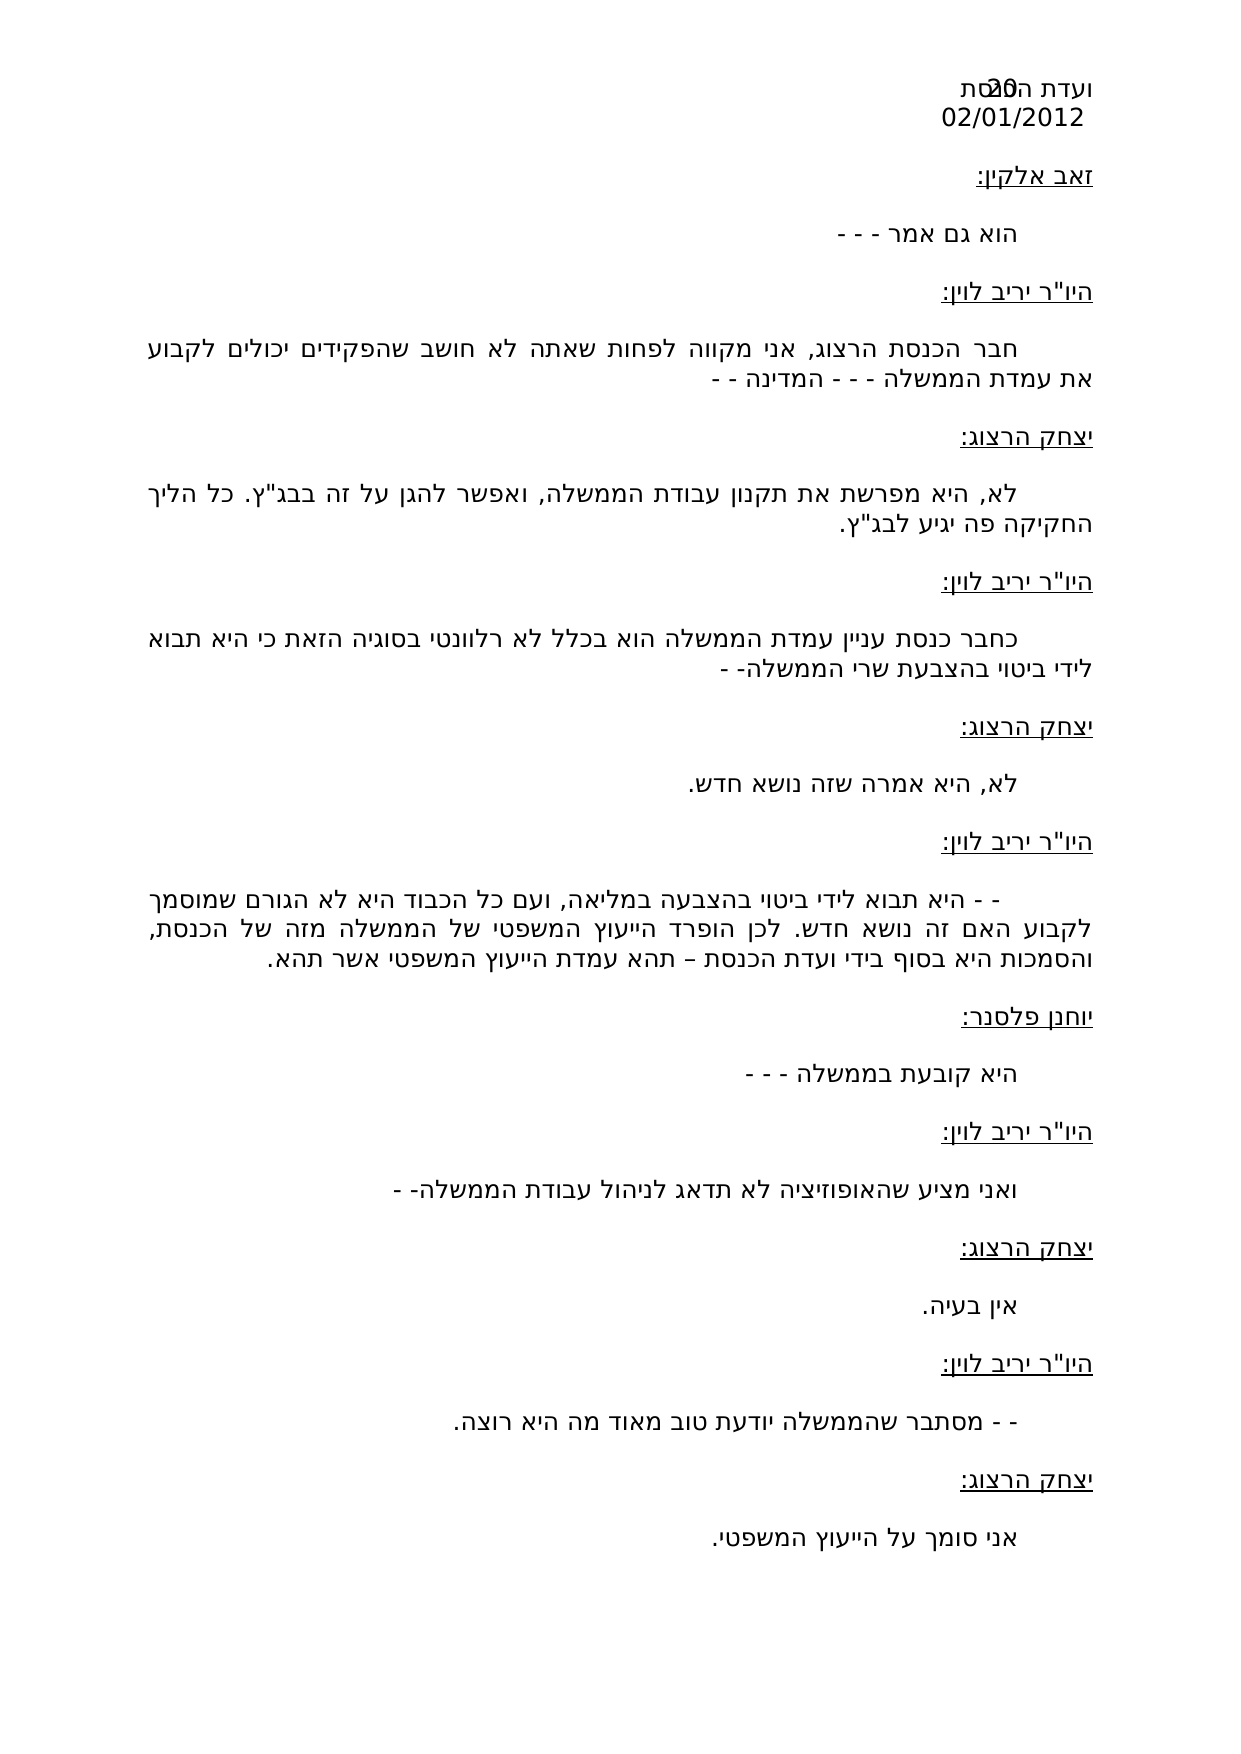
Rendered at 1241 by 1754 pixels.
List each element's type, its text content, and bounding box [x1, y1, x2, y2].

text היו"ר יריב לוין: [147, 828, 1093, 857]
text יוחנן פלסנר: [147, 1002, 1093, 1031]
text זאב אלקין: [147, 161, 1093, 190]
text חבר הכנסת הרצוג, אני מקווה לפחות שאתה לא חושב שהפקידים יכולים לקבוע את עמדת הממשלה - - - המדינה - - [147, 335, 1093, 393]
text - - מסתבר שהממשלה יודעת טוב מאוד מה היא רוצה. [147, 1407, 1093, 1436]
text אני סומך על הייעוץ המשפטי. [147, 1523, 1093, 1552]
text יצחק הרצוג: [147, 422, 1093, 451]
text הוא גם אמר - - - [147, 219, 1093, 248]
text יצחק הרצוג: [147, 712, 1093, 741]
text היו"ר יריב לוין: [147, 277, 1093, 306]
text - - היא תבוא לידי ביטוי בהצבעה במליאה, ועם כל הכבוד היא לא הגורם שמוסמך לקבוע האם זה נושא חדש. לכן הופרד הייעוץ המשפטי של הממשלה מזה של הכנסת, והסמכות היא בסוף בידי ועדת הכנסת – תהא עמדת הייעוץ המשפטי אשר תהא. [147, 886, 1093, 973]
text כחבר כנסת עניין עמדת הממשלה הוא בכלל לא רלוונטי בסוגיה הזאת כי היא תבוא לידי ביטוי בהצבעת שרי הממשלה- - [147, 625, 1093, 683]
text לא, היא אמרה שזה נושא חדש. [147, 770, 1093, 799]
text היו"ר יריב לוין: [147, 567, 1093, 596]
text לא, היא מפרשת את תקנון עבודת הממשלה, ואפשר להגן על זה בבג"ץ. כל הליך החקיקה פה יגיע לבג"ץ. [147, 480, 1093, 538]
text יצחק הרצוג: [147, 1233, 1093, 1263]
text היו"ר יריב לוין: [147, 1118, 1093, 1147]
text היו"ר יריב לוין: [147, 1349, 1093, 1378]
text ואני מציע שהאופוזיציה לא תדאג לניהול עבודת הממשלה- - [147, 1176, 1093, 1205]
text יצחק הרצוג: [147, 1465, 1093, 1494]
text היא קובעת בממשלה - - - [147, 1060, 1093, 1089]
text אין בעיה. [147, 1291, 1093, 1321]
